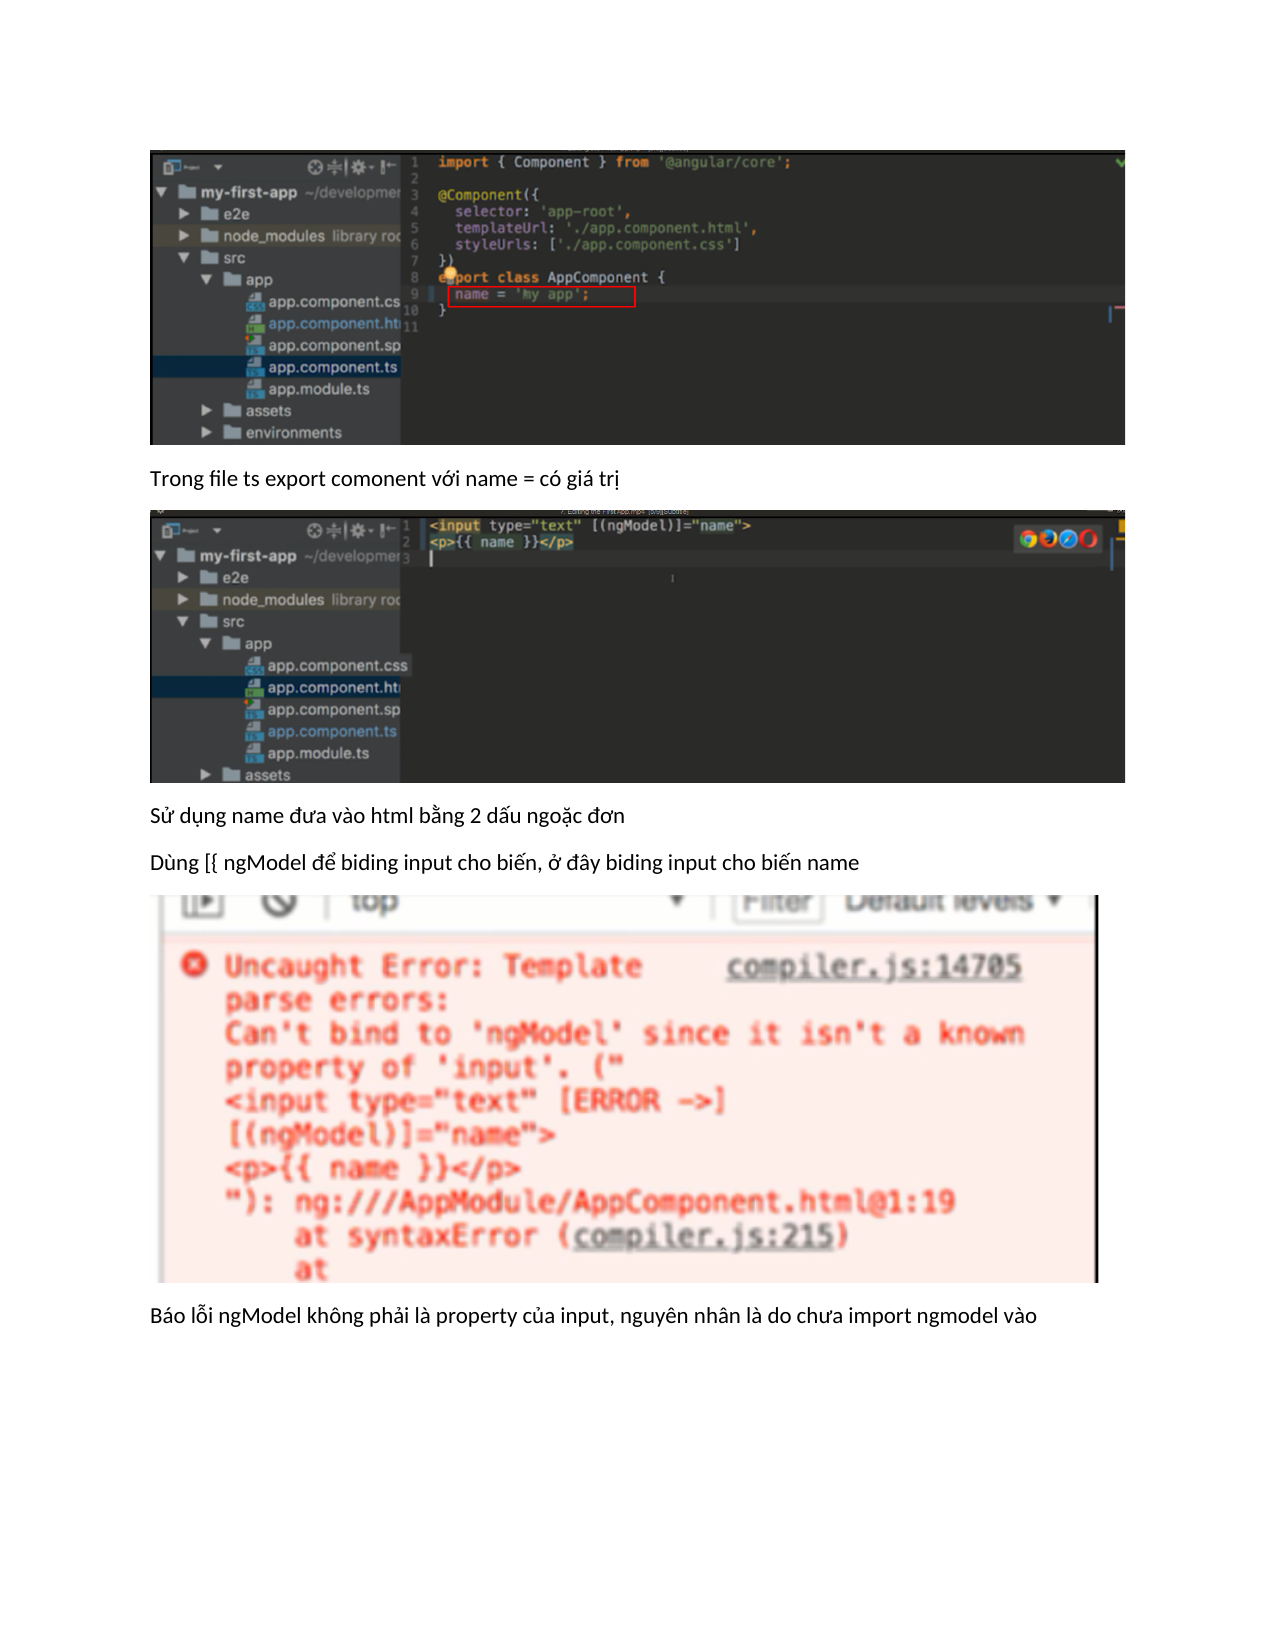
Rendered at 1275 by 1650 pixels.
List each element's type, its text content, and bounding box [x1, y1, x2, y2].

text Báo lỗi ngModel không phải là property của input, nguyên nhân là do chưa import ngmodel vào [150, 1301, 1125, 1329]
picture [150, 150, 1125, 445]
picture [150, 510, 1125, 783]
picture [150, 895, 1099, 1283]
text Sử dụng name đưa vào html bằng 2 dấu ngoặc đơn [150, 801, 1125, 829]
text Dùng [{ ngModel để biding input cho biến, ở đây biding input cho biến name [150, 848, 1125, 876]
text Trong file ts export comonent với name = có giá trị [150, 464, 1125, 492]
